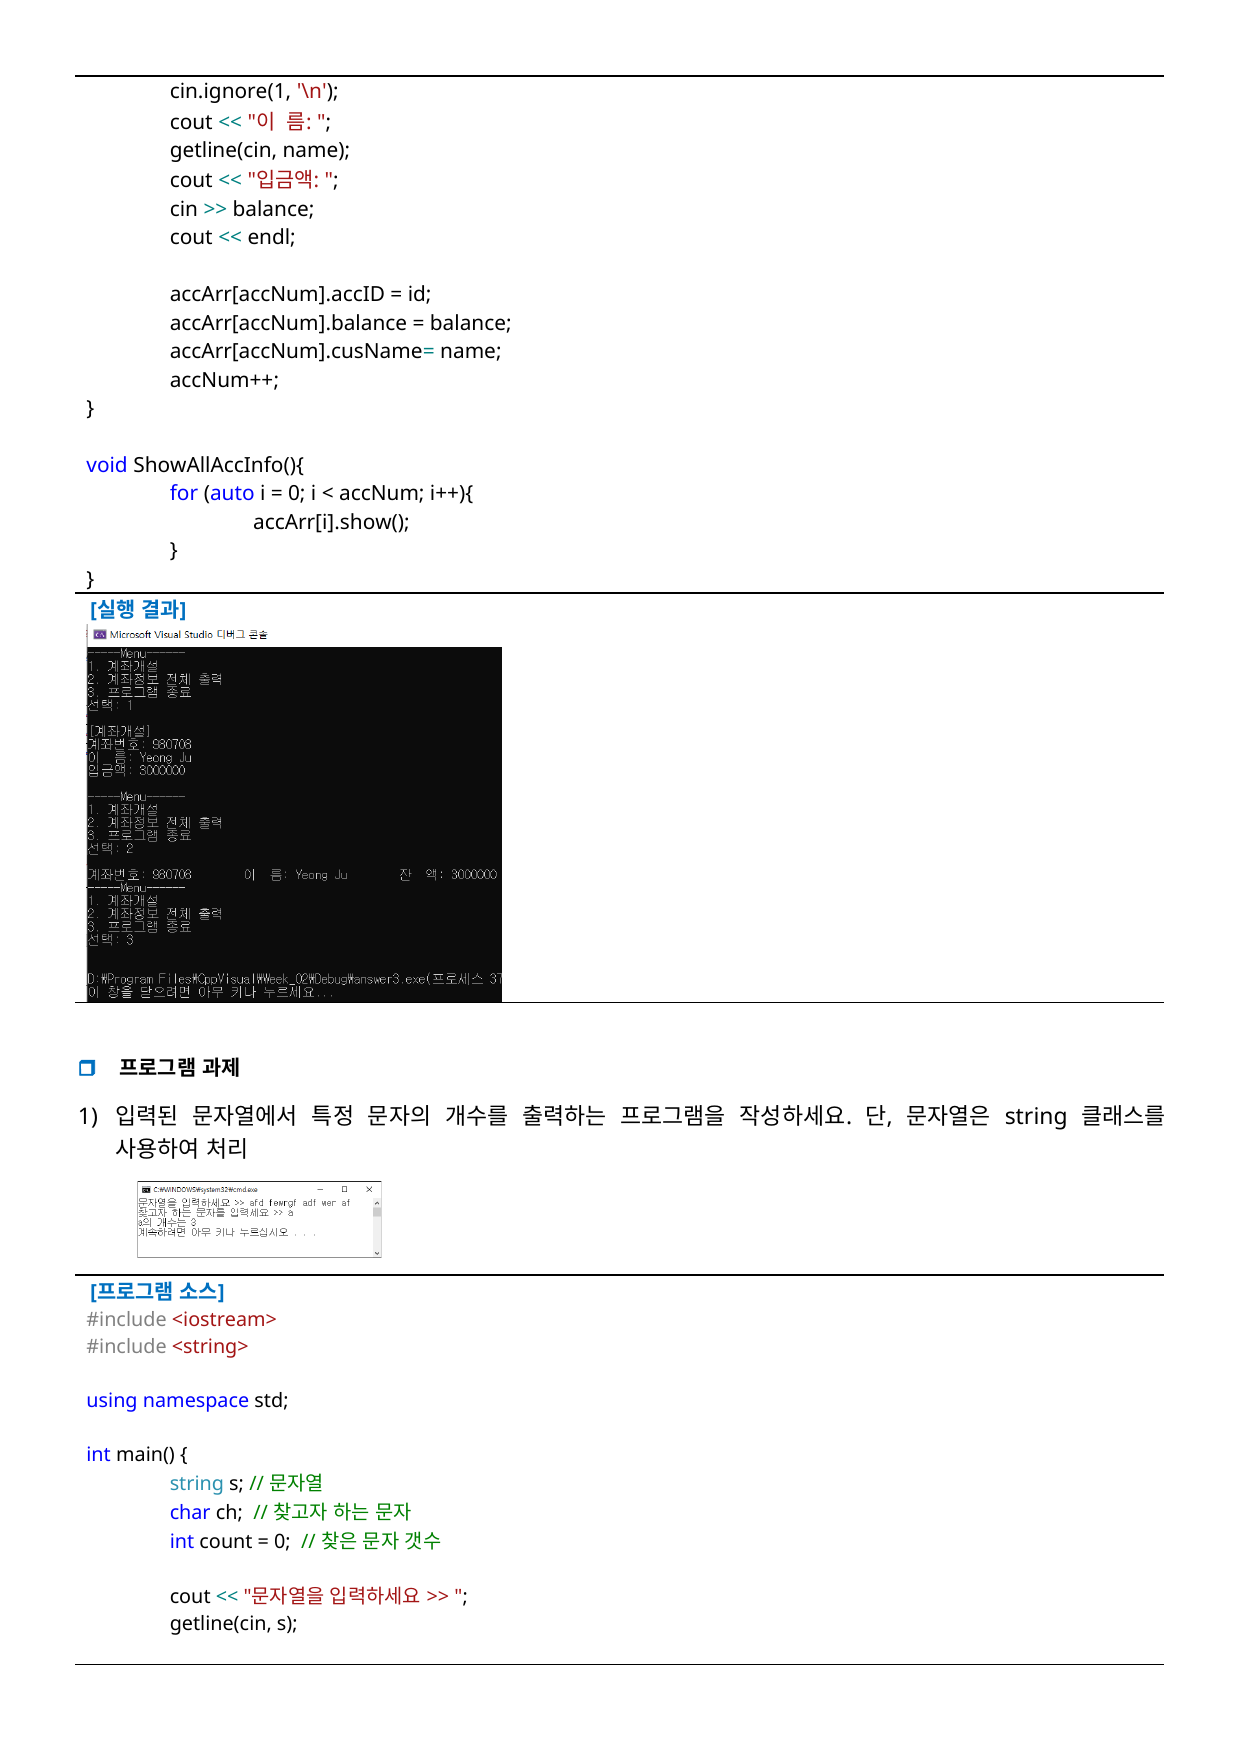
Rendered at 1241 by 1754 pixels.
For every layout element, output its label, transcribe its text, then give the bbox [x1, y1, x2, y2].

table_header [75, 77, 1164, 592]
list 입력된 문자열에서 특정 문자의 개수를 출력하는 프로그램을 작성하세요. 단, 문자열은 string 클래스를 사용하여 처리 [78, 1098, 1165, 1164]
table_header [75, 1276, 1164, 1663]
picture [86, 624, 502, 1002]
picture [137, 1181, 382, 1258]
table_cell [실행 결과] [75, 594, 1164, 1002]
list 프로그램 과제 [78, 1051, 1165, 1081]
